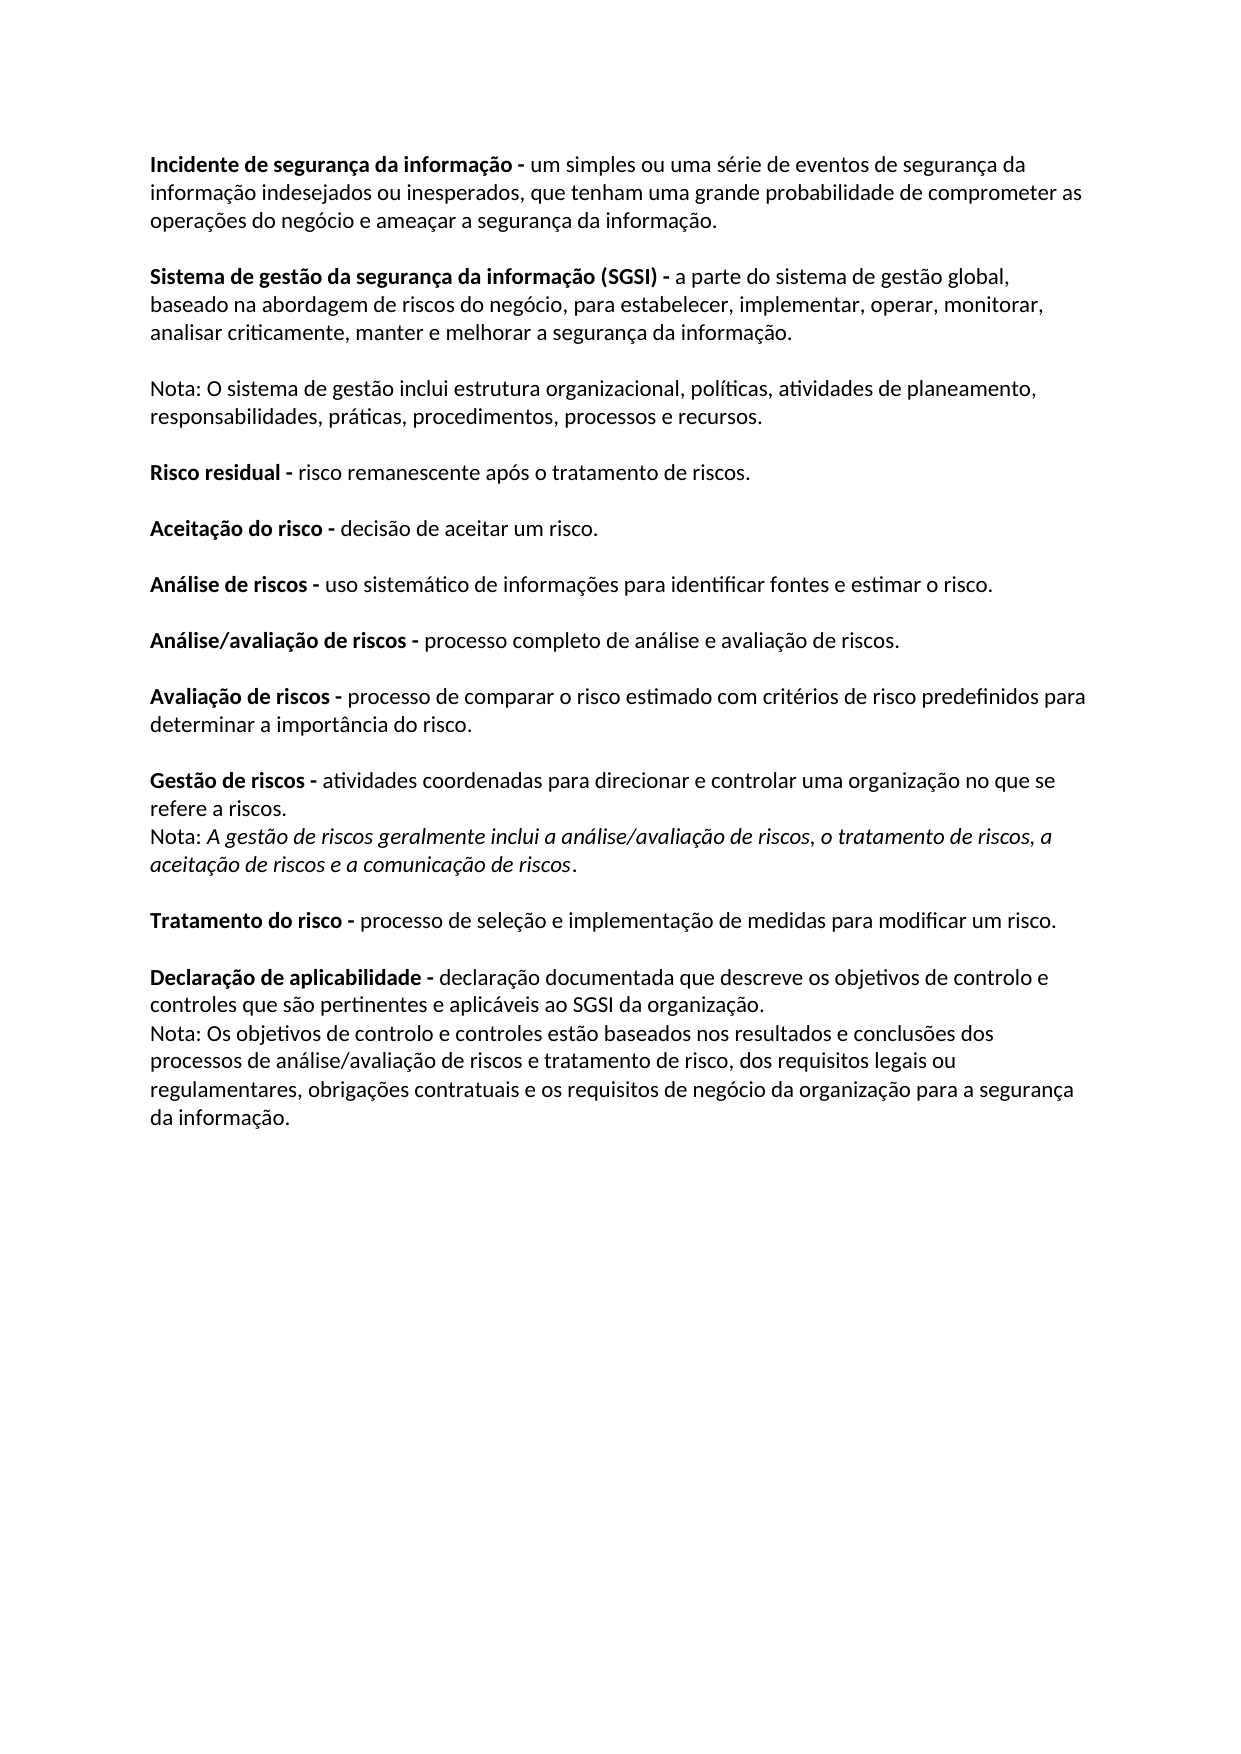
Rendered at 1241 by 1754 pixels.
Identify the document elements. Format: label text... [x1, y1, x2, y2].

text Sistema de gestão da segurança da informação (SGSI) - a parte do sistema de gestão global, baseado na abordagem de riscos do negócio, para estabelecer, implementar, operar, monitorar, analisar criticamente, manter e melhorar a segurança da informação. [150, 262, 1090, 346]
text Risco residual - risco remanescente após o tratamento de riscos. [150, 458, 1090, 486]
text Análise de riscos - uso sistemático de informações para identificar fontes e estimar o risco. [150, 570, 1090, 598]
text Nota: O sistema de gestão inclui estrutura organizacional, políticas, atividades de planeamento, responsabilidades, práticas, procedimentos, processos e recursos. [150, 374, 1090, 430]
text Avaliação de riscos - processo de comparar o risco estimado com critérios de risco predefinidos para determinar a importância do risco. [150, 682, 1090, 738]
text Aceitação do risco - decisão de aceitar um risco. [150, 514, 1090, 542]
text Análise/avaliação de riscos - processo completo de análise e avaliação de riscos. [150, 626, 1090, 654]
text Tratamento do risco - processo de seleção e implementação de medidas para modificar um risco. [150, 907, 1090, 934]
text Declaração de aplicabilidade - declaração documentada que descreve os objetivos de controlo e controles que são pertinentes e aplicáveis ao SGSI da organização. [150, 963, 1090, 1019]
text Nota: Os objetivos de controlo e controles estão baseados nos resultados e conclusões dos processos de análise/avaliação de riscos e tratamento de risco, dos requisitos legais ou regulamentares, obrigações contratuais e os requisitos de negócio da organização para a segurança da informação. [150, 1019, 1090, 1131]
text Nota: A gestão de riscos geralmente inclui a análise/avaliação de riscos, o tratamento de riscos, a aceitação de riscos e a comunicação de riscos. [150, 822, 1090, 878]
text Gestão de riscos - atividades coordenadas para direcionar e controlar uma organização no que se refere a riscos. [150, 766, 1090, 822]
text Incidente de segurança da informação - um simples ou uma série de eventos de segurança da informação indesejados ou inesperados, que tenham uma grande probabilidade de comprometer as operações do negócio e ameaçar a segurança da informação. [150, 150, 1090, 234]
